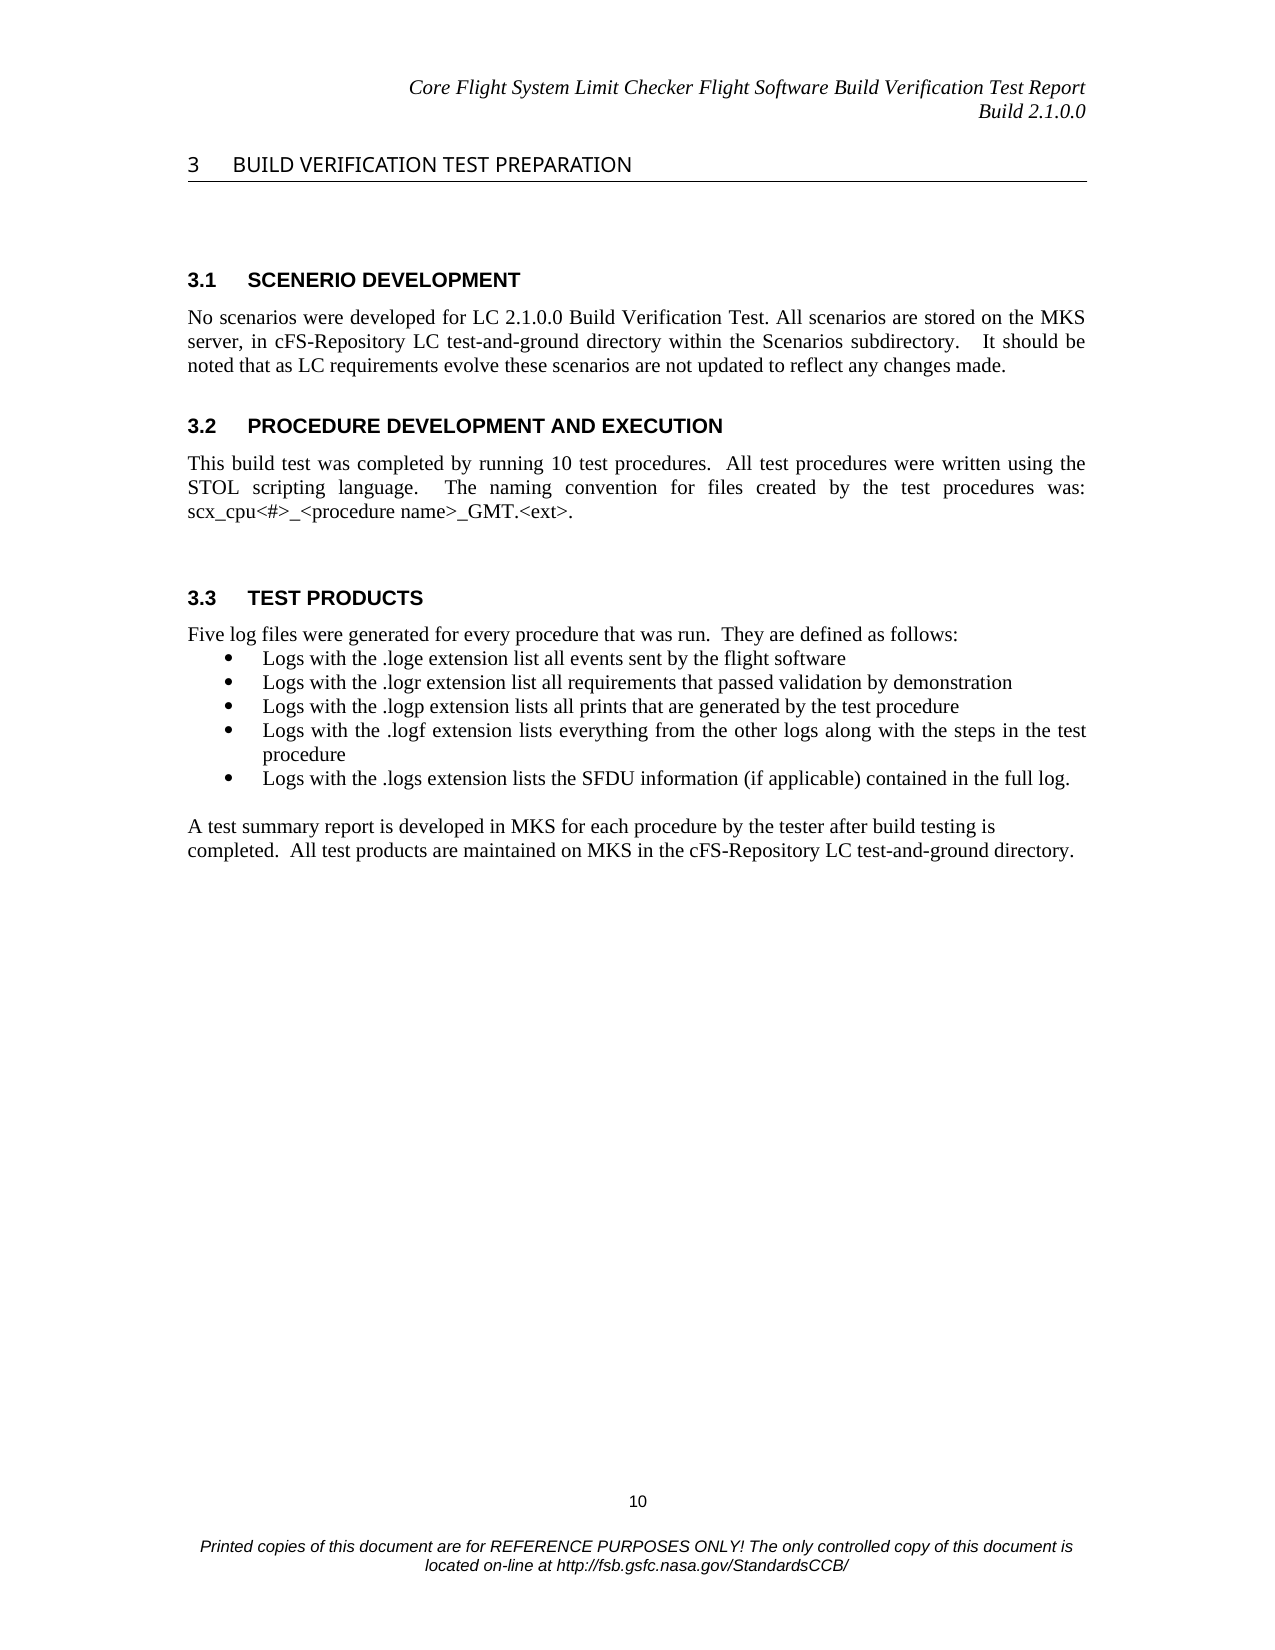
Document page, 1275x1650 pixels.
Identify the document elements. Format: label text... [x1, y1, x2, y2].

list Logs with the .logp extension lists all prints that are generated by the test procedure [225, 694, 1087, 718]
text No scenarios were developed for LC 2.1.0.0 Build Verification Test. All scenarios are stored on the MKS server, in cFS-Repository LC test-and-ground directory within the Scenarios subdirectory. It should be noted that as LC requirements evolve these scenarios are not updated to reflect any changes made. [187, 304, 1087, 377]
list Logs with the .logf extension lists everything from the other logs along with the steps in the test procedure [225, 718, 1087, 766]
list Logs with the .logs extension lists the SFDU information (if applicable) contained in the full log. [225, 766, 1087, 790]
list Logs with the .logr extension list all requirements that passed validation by demonstration [225, 670, 1087, 694]
list Logs with the .loge extension list all events sent by the flight software [225, 646, 1087, 670]
subtitle Build Verification Test Preparation [187, 150, 1087, 182]
text A test summary report is developed in MKS for each procedure by the tester after build testing is completed. All test products are maintained on MKS in the cFS-Repository LC test-and-ground directory. [187, 814, 1087, 862]
subtitle Scenerio Development [187, 268, 1087, 292]
text This build test was completed by running 10 test procedures. All test procedures were written using the STOL scripting language. The naming convention for files created by the test procedures was: scx_cpu<#>_<procedure name>_GMT.<ext>. [187, 451, 1087, 523]
text Five log files were generated for every procedure that was run. They are defined as follows: [187, 622, 1087, 646]
subtitle Test Products [187, 585, 1087, 609]
subtitle Procedure Development and Execution [187, 414, 1087, 438]
